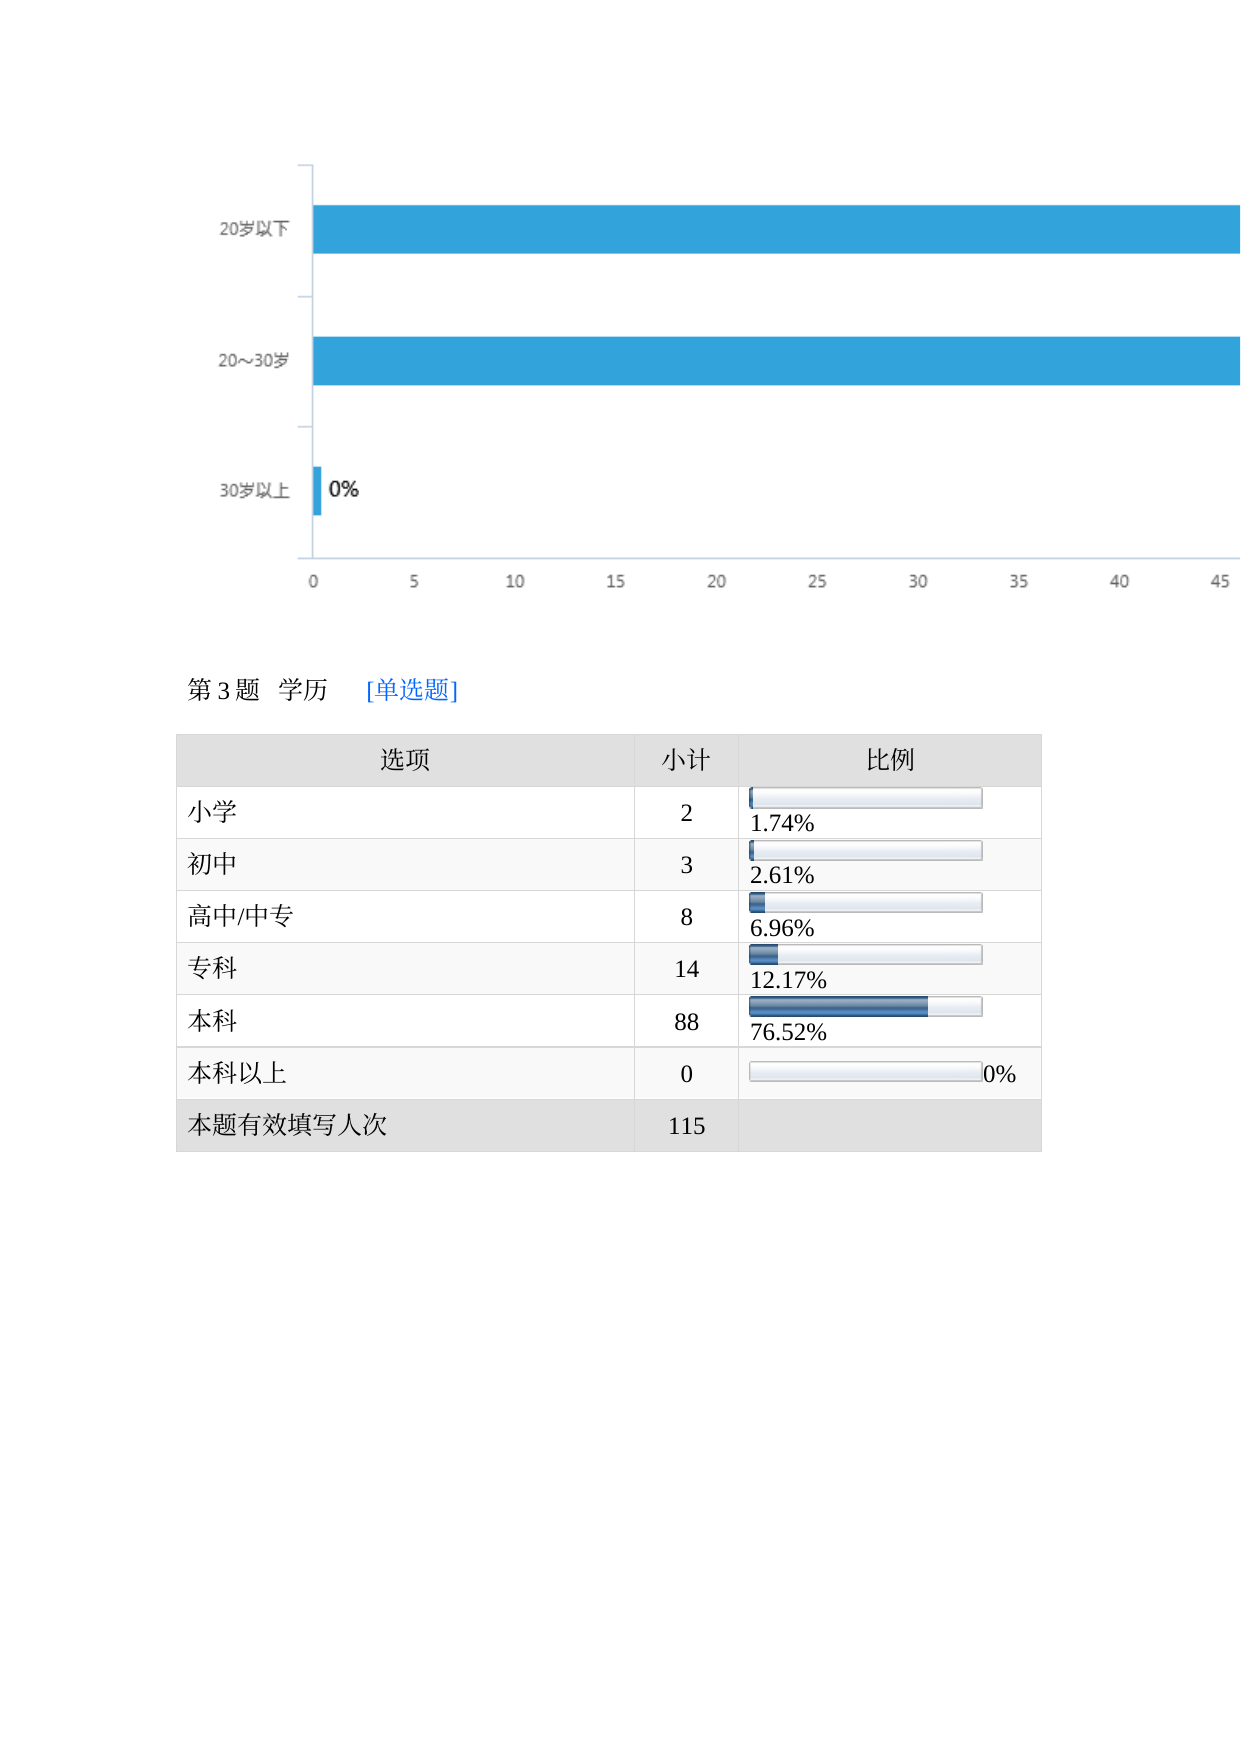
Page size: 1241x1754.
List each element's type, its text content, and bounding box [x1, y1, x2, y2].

table_cell 12.17% [739, 943, 1041, 994]
table_header 比例 [739, 735, 1041, 786]
picture [749, 996, 983, 1017]
table_header 选项 [177, 735, 634, 786]
table_cell 高中/中专 [177, 891, 634, 942]
table_header 小计 [635, 735, 738, 786]
table_cell 3 [635, 839, 738, 890]
table_cell [739, 1100, 1041, 1151]
text 第3题 学历 [单选题] [187, 676, 1053, 705]
table_cell 0% [739, 1048, 1041, 1098]
table_cell 初中 [177, 839, 634, 890]
table_cell 本科以上 [177, 1048, 634, 1098]
table_cell 8 [635, 891, 738, 942]
table_cell 0 [635, 1048, 738, 1098]
table_cell 专科 [177, 943, 634, 994]
picture [187, 149, 1241, 619]
table_cell 小学 [177, 787, 634, 838]
table_cell 1.74% [739, 787, 1041, 838]
picture [749, 944, 983, 965]
table_cell 76.52% [739, 995, 1041, 1046]
picture [749, 840, 983, 861]
table_cell 88 [635, 995, 738, 1046]
table_cell 本科 [177, 995, 634, 1046]
table_cell 2.61% [739, 839, 1041, 890]
picture [749, 1061, 983, 1082]
table_cell 14 [635, 943, 738, 994]
picture [749, 892, 983, 913]
table_cell 本题有效填写人次 [177, 1100, 634, 1151]
table_cell 2 [635, 787, 738, 838]
picture [749, 787, 983, 809]
table_cell 6.96% [739, 891, 1041, 942]
table_cell 115 [635, 1100, 738, 1151]
